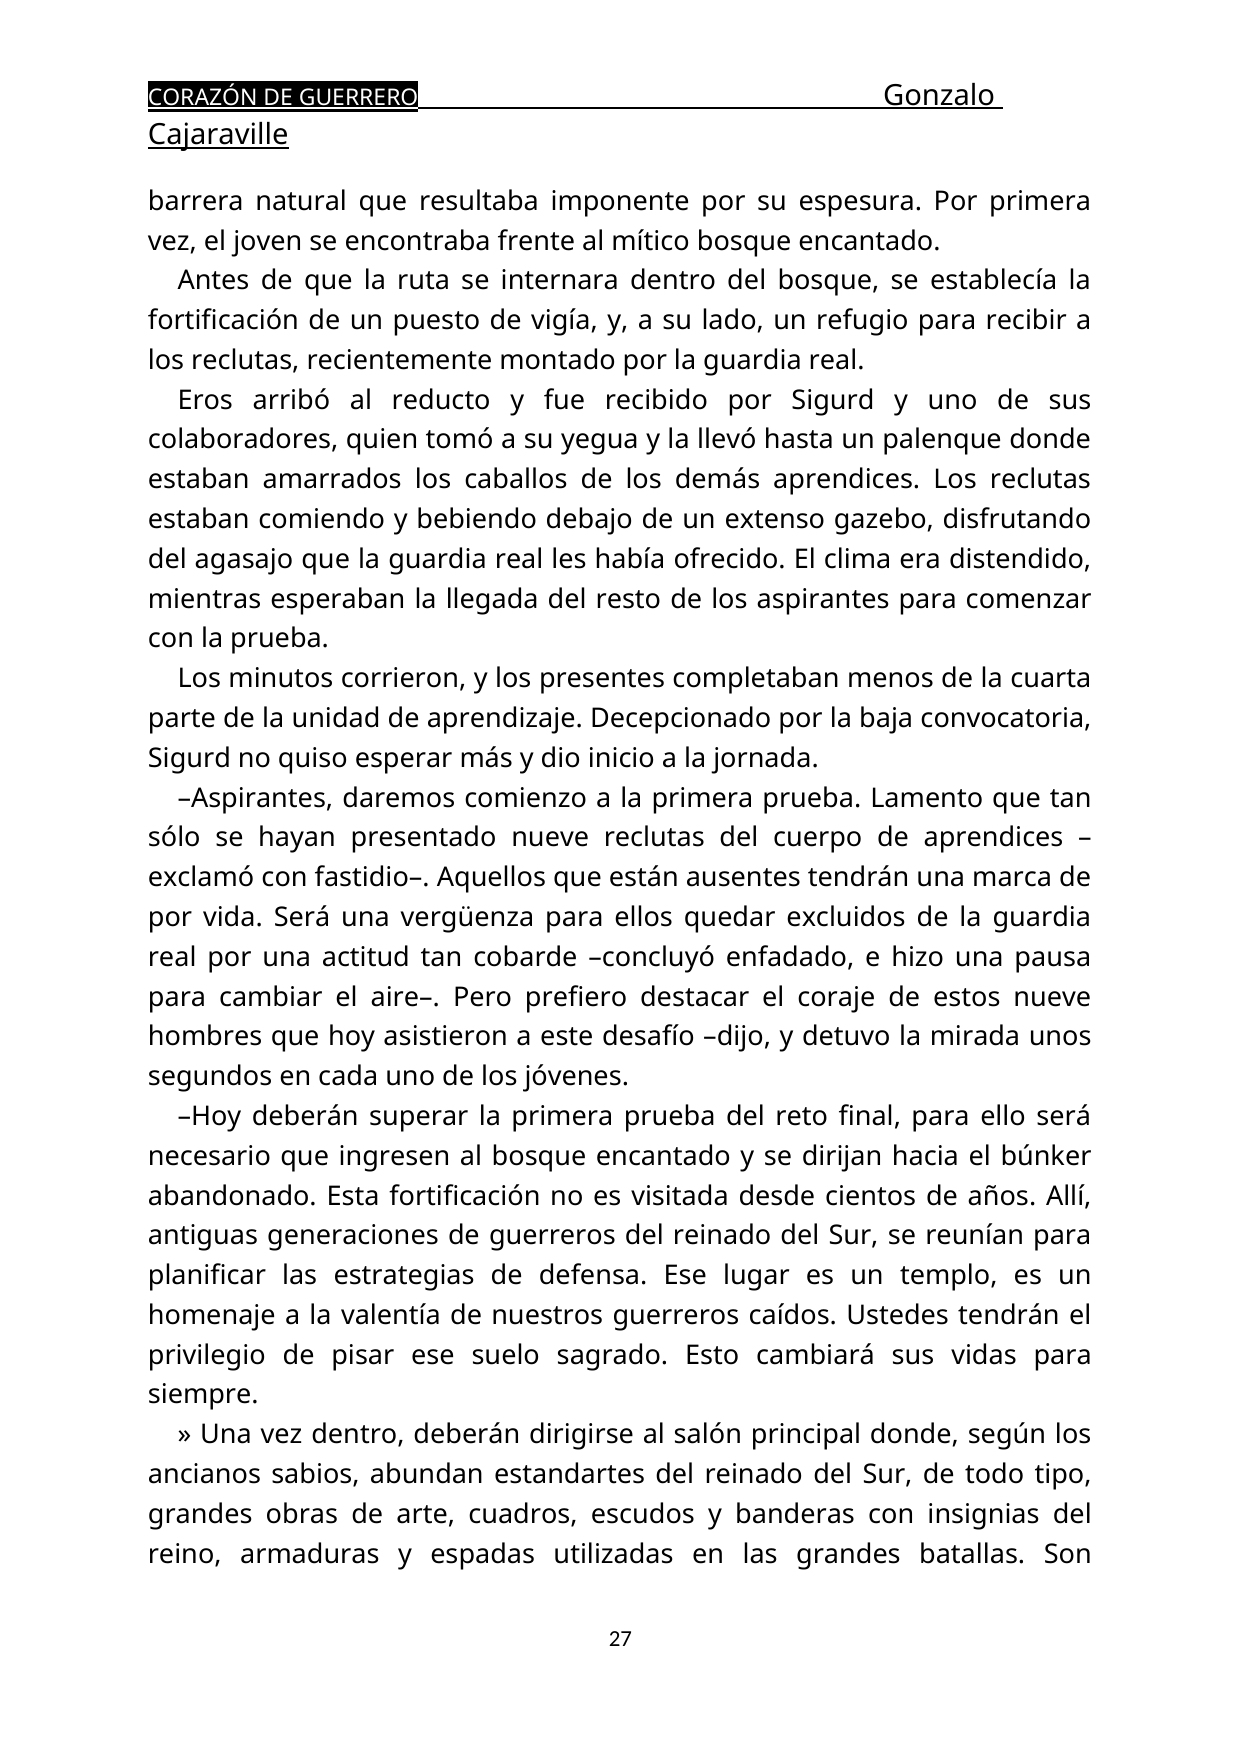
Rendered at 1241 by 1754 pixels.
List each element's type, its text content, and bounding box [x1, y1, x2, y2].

text –Aspirantes, daremos comienzo a la primera prueba. Lamento que tan sólo se hayan presentado nueve reclutas del cuerpo de aprendices –exclamó con fastidio–. Aquellos que están ausentes tendrán una marca de por vida. Será una vergüenza para ellos quedar excluidos de la guardia real por una actitud tan cobarde –concluyó enfadado, e hizo una pausa para cambiar el aire–. Pero prefiero destacar el coraje de estos nueve hombres que hoy asistieron a este desafío –dijo, y detuvo la mirada unos segundos en cada uno de los jóvenes. [148, 778, 1092, 1093]
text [148, 1415, 1092, 1571]
text Eros arribó al reducto y fue recibido por Sigurd y uno de sus colaboradores, quien tomó a su yegua y la llevó hasta un palenque donde estaban amarrados los caballos de los demás aprendices. Los reclutas estaban comiendo y bebiendo debajo de un extenso gazebo, disfrutando del agasajo que la guardia real les había ofrecido. El clima era distendido, mientras esperaban la llegada del resto de los aspirantes para comenzar con la prueba. [148, 380, 1092, 656]
text –Hoy deberán superar la primera prueba del reto final, para ello será necesario que ingresen al bosque encantado y se dirijan hacia el búnker abandonado. Esta fortificación no es visitada desde cientos de años. Allí, antiguas generaciones de guerreros del reinado del Sur, se reunían para planificar las estrategias de defensa. Ese lugar es un templo, es un homenaje a la valentía de nuestros guerreros caídos. Ustedes tendrán el privilegio de pisar ese suelo sagrado. Esto cambiará sus vidas para siempre. [148, 1096, 1092, 1412]
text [148, 181, 1092, 258]
text Los minutos corrieron, y los presentes completaban menos de la cuarta parte de la unidad de aprendizaje. Decepcionado por la baja convocatoria, Sigurd no quiso esperar más y dio inicio a la jornada. [148, 659, 1092, 775]
text Antes de que la ruta se internara dentro del bosque, se establecía la fortificación de un puesto de vigía, y, a su lado, un refugio para recibir a los reclutas, recientemente montado por la guardia real. [148, 261, 1092, 377]
